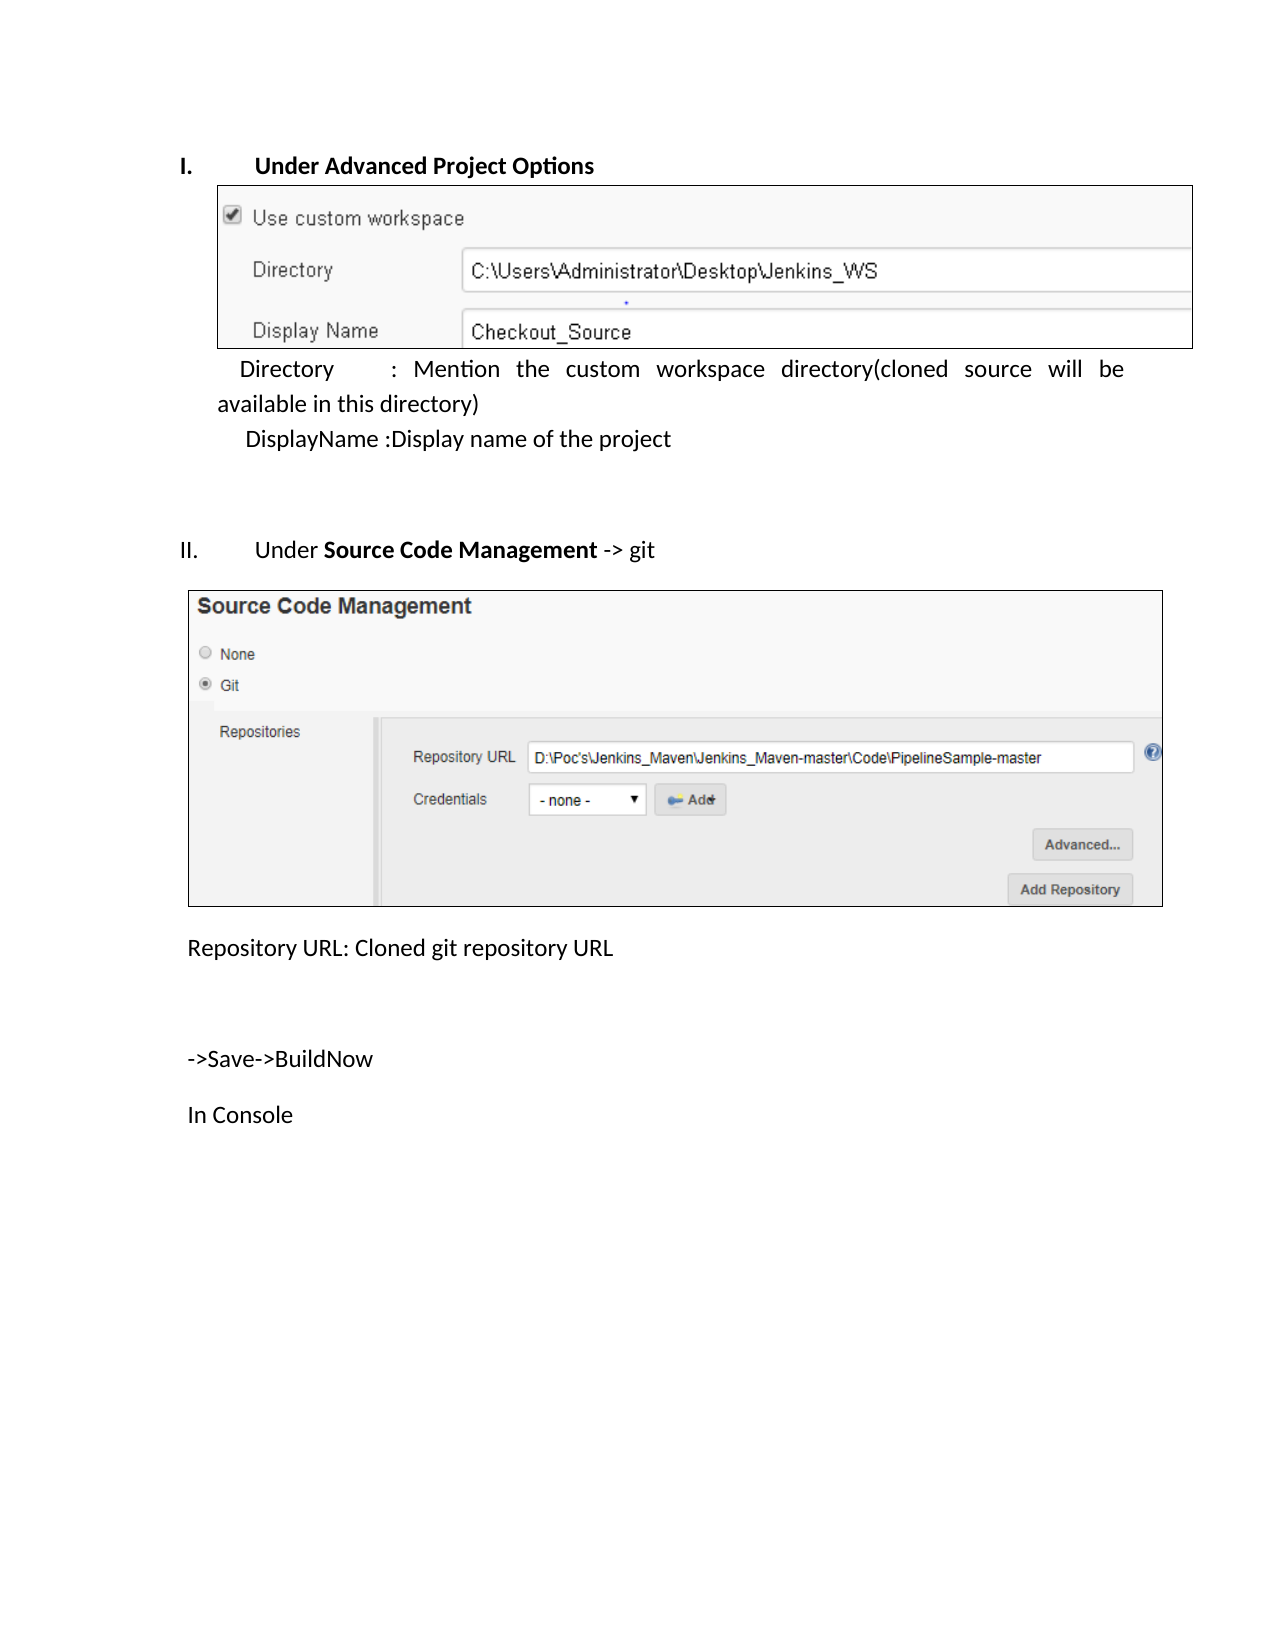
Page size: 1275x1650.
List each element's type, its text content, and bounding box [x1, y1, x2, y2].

picture [218, 186, 1192, 348]
text ->Save->BuildNow [187, 1043, 1125, 1074]
text In Console [187, 1099, 1125, 1130]
picture [189, 591, 1162, 906]
text Repository URL: Cloned git repository URL [187, 932, 1125, 962]
list DisplayName :Display name of the project [217, 423, 1125, 453]
list Directory : Mention the custom workspace directory(cloned source will be available in this directory) [217, 353, 1125, 418]
list Under Advanced Project Options [179, 150, 1125, 181]
list Under Source Code Management -> git [179, 534, 1125, 565]
